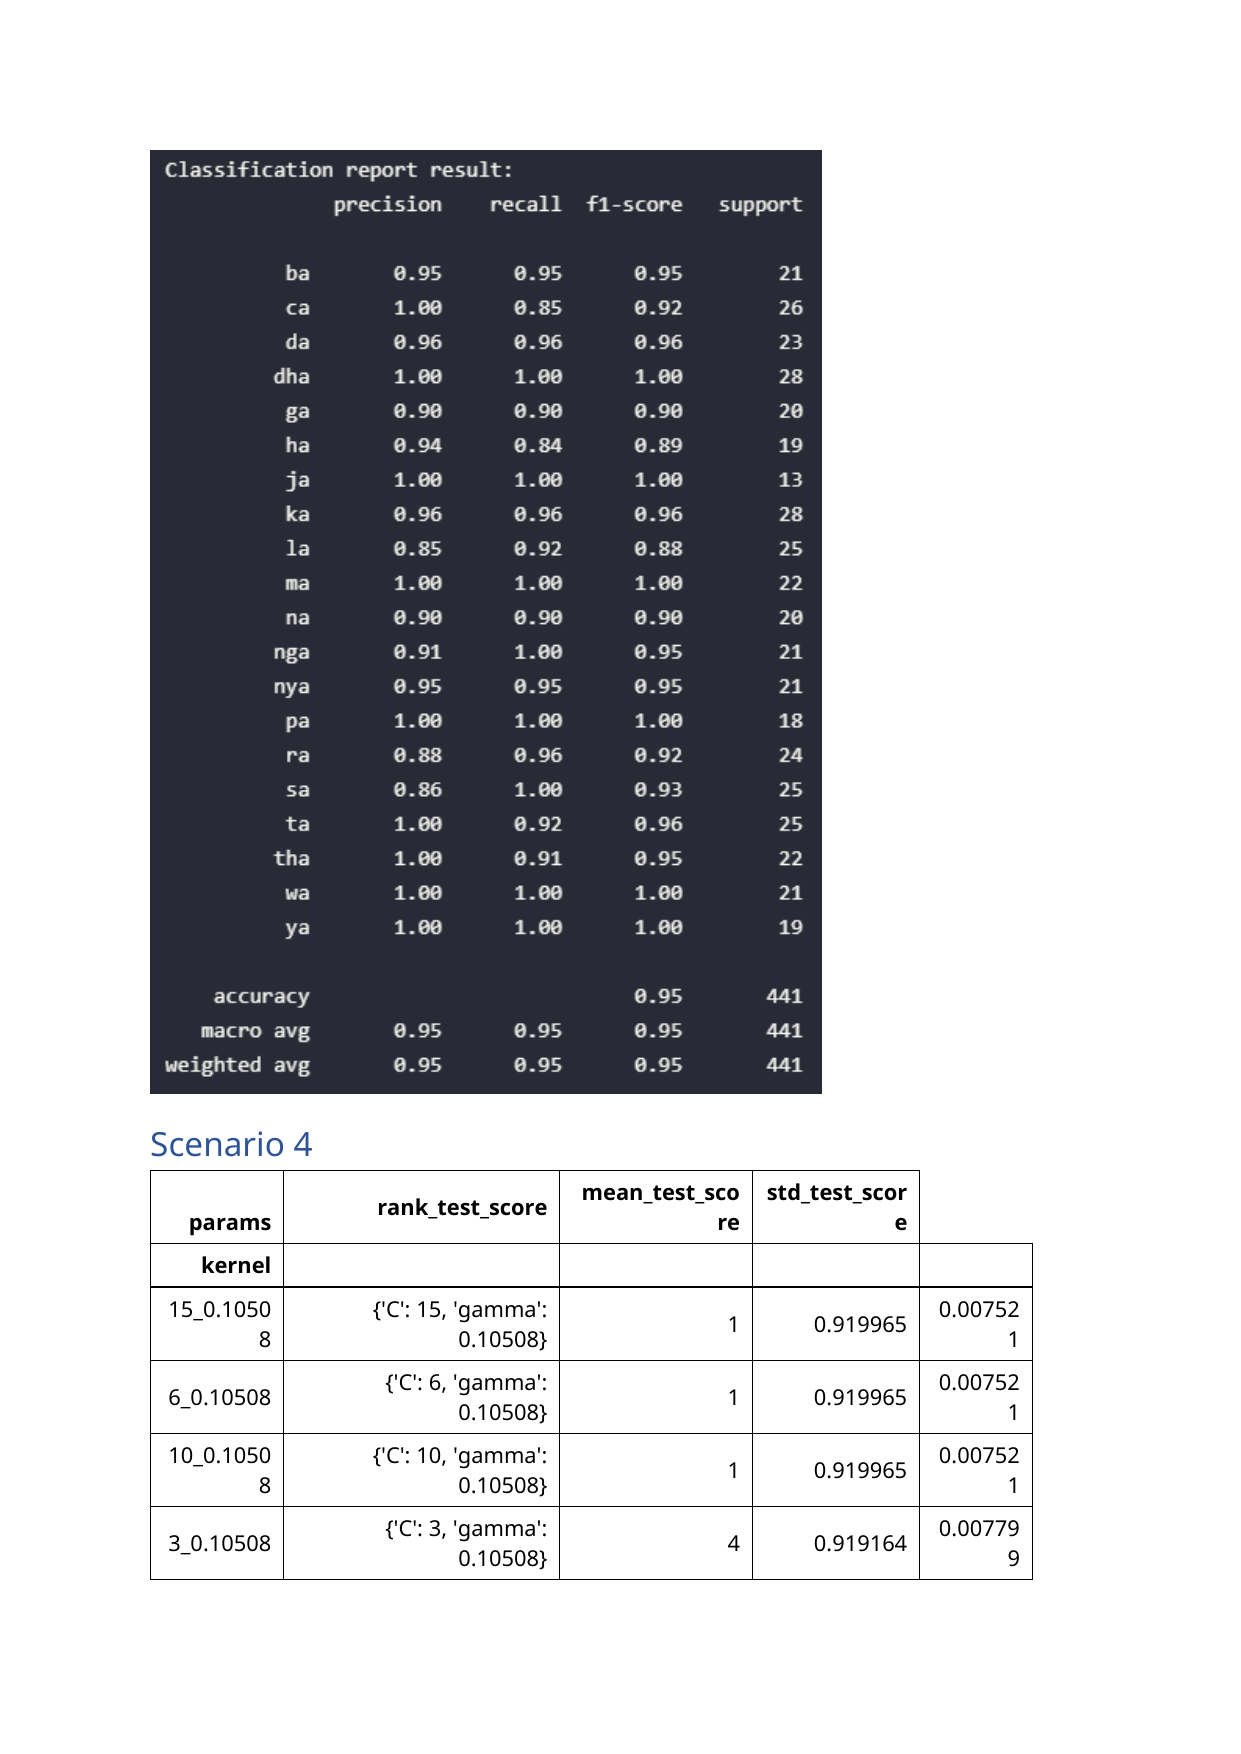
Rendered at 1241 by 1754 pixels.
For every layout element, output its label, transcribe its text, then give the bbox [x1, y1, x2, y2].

table_header mean_test_score [560, 1171, 752, 1243]
table_cell {'C': 15, 'gamma': 0.10508} [284, 1288, 559, 1359]
table_cell 0.007521 [920, 1361, 1032, 1433]
table_cell 1 [560, 1288, 752, 1359]
table_cell 6_0.10508 [151, 1361, 283, 1433]
table_cell 0.007799 [920, 1507, 1032, 1579]
table_cell 3_0.10508 [151, 1507, 283, 1579]
table_cell 0.919965 [753, 1361, 919, 1433]
table_cell 0.007521 [920, 1434, 1032, 1506]
table_cell 15_0.10508 [151, 1288, 283, 1359]
subtitle Scenario 4 [150, 1121, 1090, 1166]
picture [150, 150, 822, 1094]
table_cell 10_0.10508 [151, 1434, 283, 1506]
table_header params [151, 1171, 283, 1243]
table_cell 0.919965 [753, 1288, 919, 1359]
table_cell kernel [151, 1244, 283, 1286]
table_cell 1 [560, 1361, 752, 1433]
table_cell 0.919164 [753, 1507, 919, 1579]
table_cell 0.919965 [753, 1434, 919, 1506]
table_cell {'C': 10, 'gamma': 0.10508} [284, 1434, 559, 1506]
table_header std_test_score [753, 1171, 919, 1243]
table_cell [560, 1244, 752, 1286]
table_cell [920, 1244, 1032, 1286]
table_cell {'C': 3, 'gamma': 0.10508} [284, 1507, 559, 1579]
table_cell [753, 1244, 919, 1286]
table_cell 1 [560, 1434, 752, 1506]
table_cell {'C': 6, 'gamma': 0.10508} [284, 1361, 559, 1433]
table_cell [284, 1244, 559, 1286]
table_cell 0.007521 [920, 1288, 1032, 1359]
table_cell 4 [560, 1507, 752, 1579]
table_header rank_test_score [284, 1171, 559, 1243]
